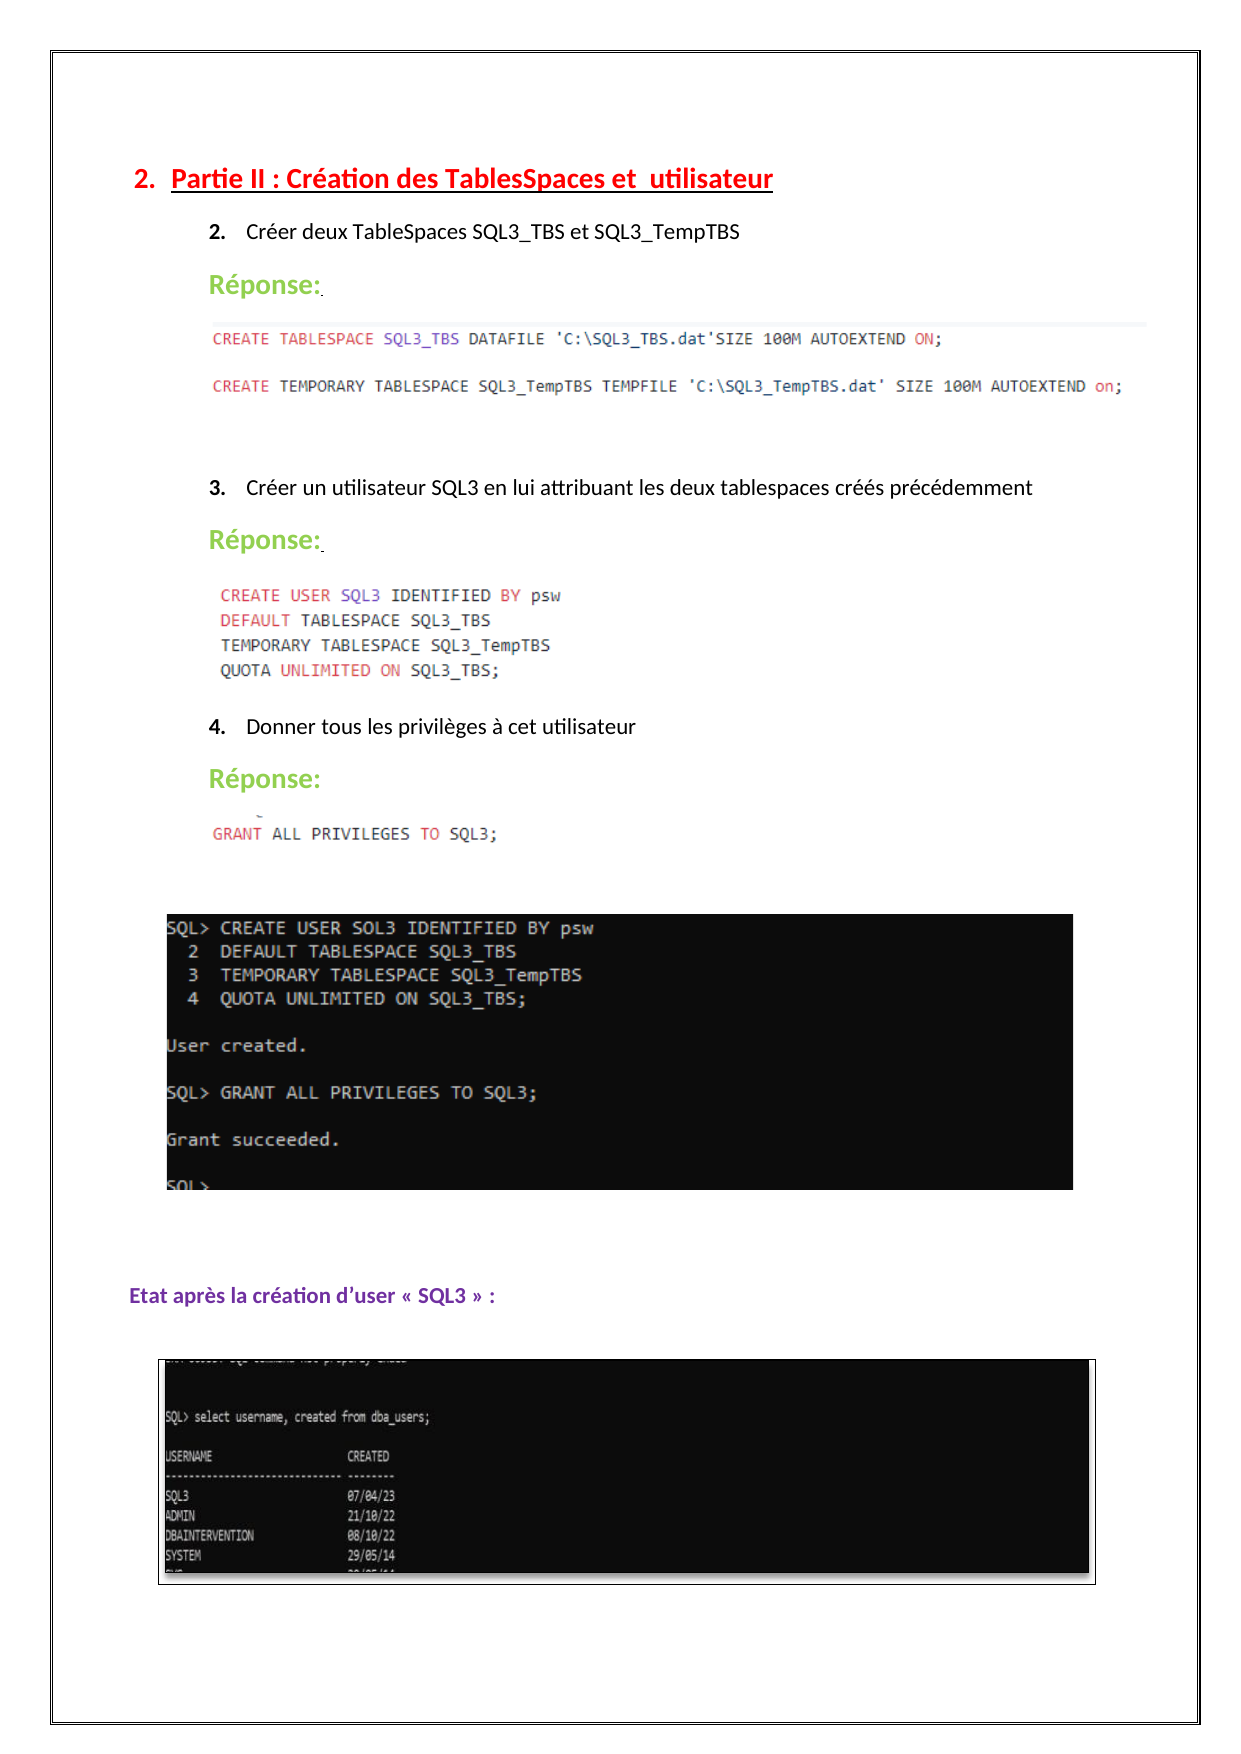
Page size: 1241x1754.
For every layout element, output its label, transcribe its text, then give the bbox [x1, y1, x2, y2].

text Etat après la création d’user « SQL3 » : [54, 1281, 1197, 1309]
subtitle Réponse: [208, 266, 1197, 302]
list Créer un utilisateur SQL3 en lui attribuant les deux tablespaces créés précédemment [208, 473, 1197, 501]
list Donner tous les privilèges à cet utilisateur [208, 712, 1197, 740]
picture [166, 914, 1074, 1190]
picture [208, 815, 524, 862]
picture [166, 1361, 1088, 1572]
picture [208, 322, 1147, 403]
picture [159, 1360, 1095, 1584]
subtitle Réponse: [208, 760, 1197, 796]
list Partie II : Création des TablesSpaces et utilisateur [133, 160, 1197, 196]
list Créer deux TableSpaces SQL3_TBS et SQL3_TempTBS [208, 217, 1188, 246]
subtitle Réponse: [208, 521, 1197, 557]
picture [213, 580, 769, 692]
